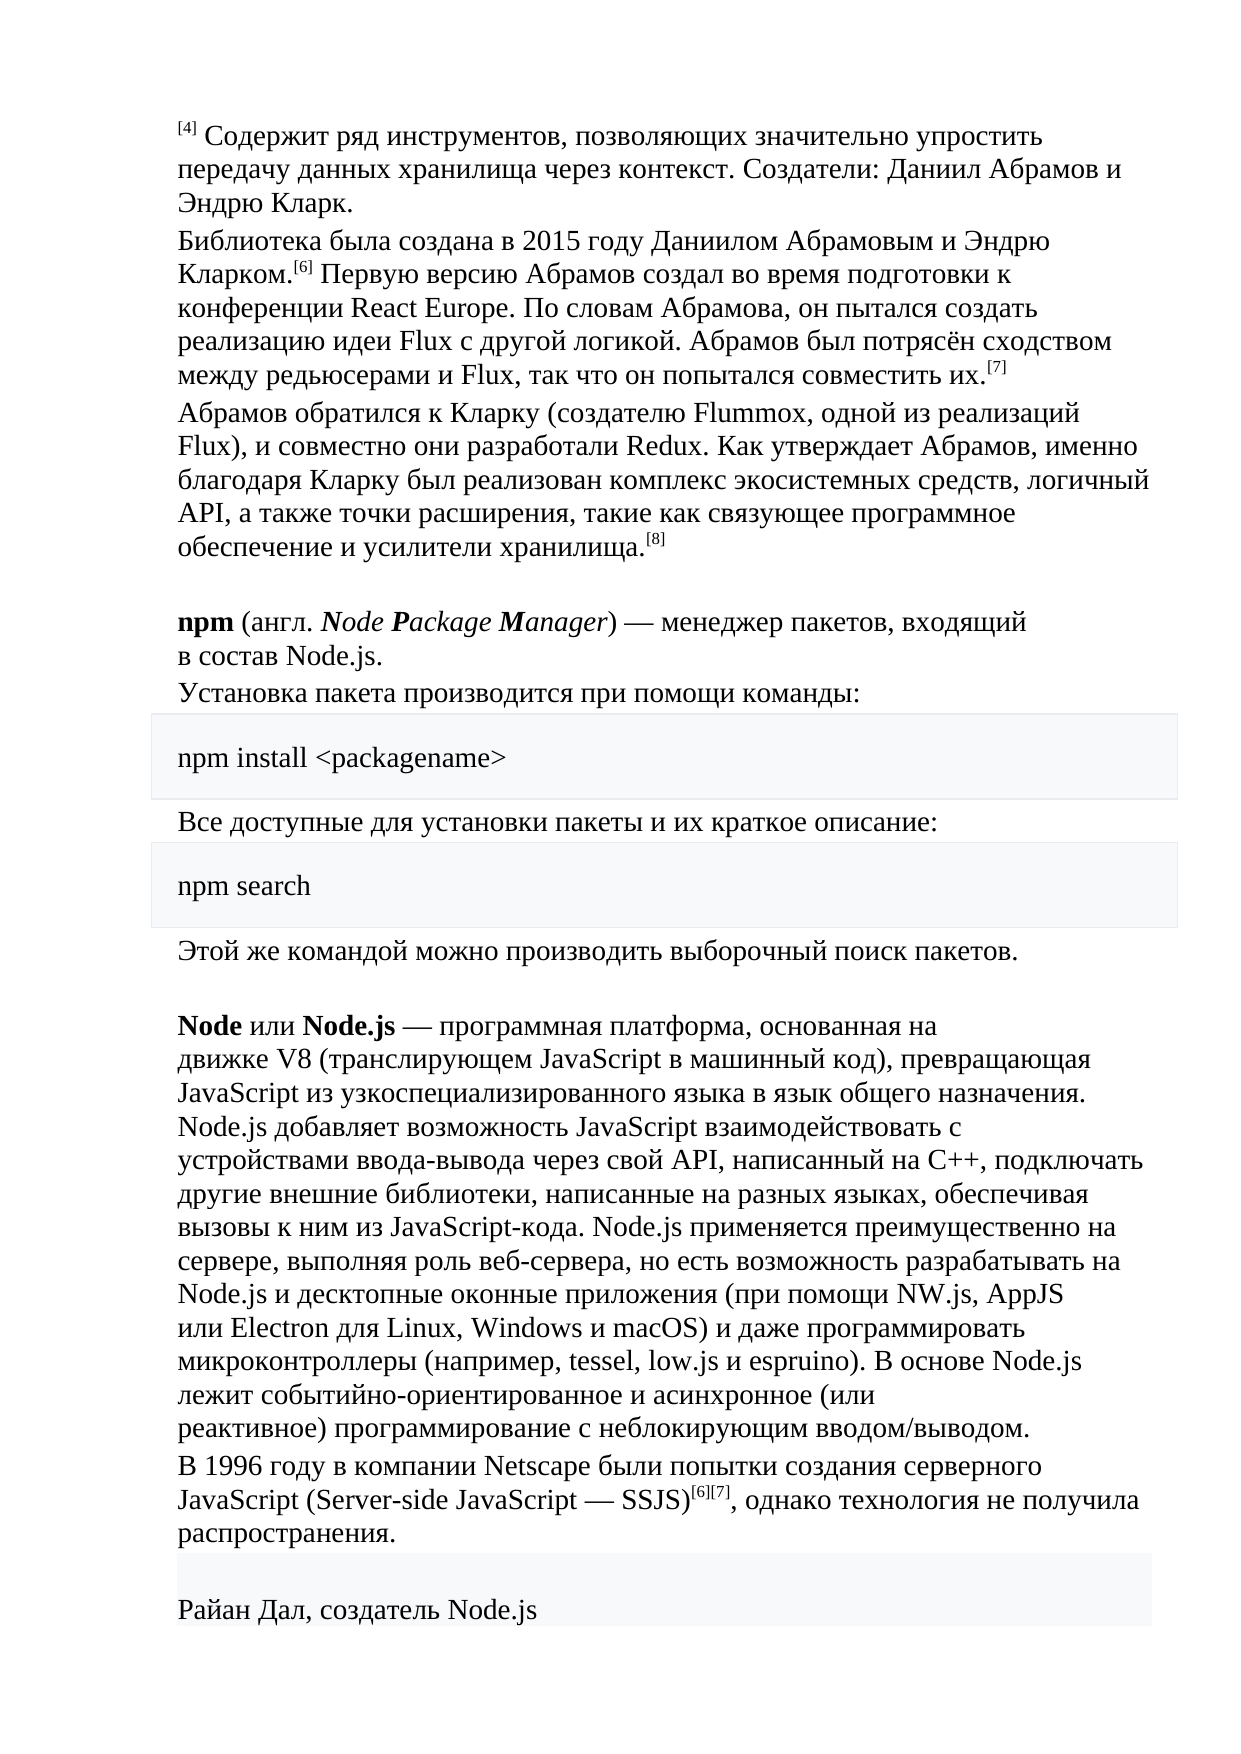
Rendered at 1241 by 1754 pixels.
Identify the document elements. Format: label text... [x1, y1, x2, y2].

text npm search [152, 843, 1177, 927]
text Все доступные для установки пакеты и их краткое описание: [177, 804, 1152, 838]
text Node или Node.js — программная платформа, основанная на движке V8 (транслирующем JavaScript в машинный код), превращающая JavaScript из узкоспециализированного языка в язык общего назначения. Node.js добавляет возможность JavaScript взаимодействовать с устройствами ввода-вывода через свой API, написанный на C++, подключать другие внешние библиотеки, написанные на разных языках, обеспечивая вызовы к ним из JavaScript-кода. Node.js применяется преимущественно на сервере, выполняя роль веб-сервера, но есть возможность разрабатывать на Node.js и десктопные оконные приложения (при помощи NW.js, AppJS или Electron для Linux, Windows и macOS) и даже программировать микроконтроллеры (например, tessel, low.js и espruino). В основе Node.js лежит событийно-ориентированное и асинхронное (или реактивное) программирование с неблокирующим вводом/выводом. [177, 1008, 1152, 1444]
text Установка пакета производится при помощи команды: [177, 676, 1152, 709]
text Райан Дал, создатель Node.js [177, 1591, 1152, 1626]
text Библиотека была создана в 2015 году Даниилом Абрамовым и Эндрю Кларком.[6] Первую версию Абрамов создал во время подготовки к конференции React Europe. По словам Абрамова, он пытался создать реализацию идеи Flux с другой логикой. Абрамов был потрясён сходством между редьюсерами и Flux, так что он попытался совместить их.[7] [177, 223, 1152, 391]
text Этой же командой можно производить выборочный поиск пакетов. [177, 933, 1152, 966]
text Абрамов обратился к Кларку (создателю Flummox, одной из реализаций Flux), и совместно они разработали Redux. Как утверждает Абрамов, именно благодаря Кларку был реализован комплекс экосистемных средств, логичный API, а также точки расширения, такие как связующее программное обеспечение и усилители хранилища.[8] [177, 395, 1152, 562]
text В 1996 году в компании Netscape были попытки создания серверного JavaScript (Server-side JavaScript — SSJS)[6][7], однако технология не получила распространения. [177, 1448, 1152, 1549]
text npm install <packagename> [152, 715, 1177, 798]
text npm (англ. Node Package Manager) — менеджер пакетов, входящий в состав Node.js. [177, 604, 1152, 671]
